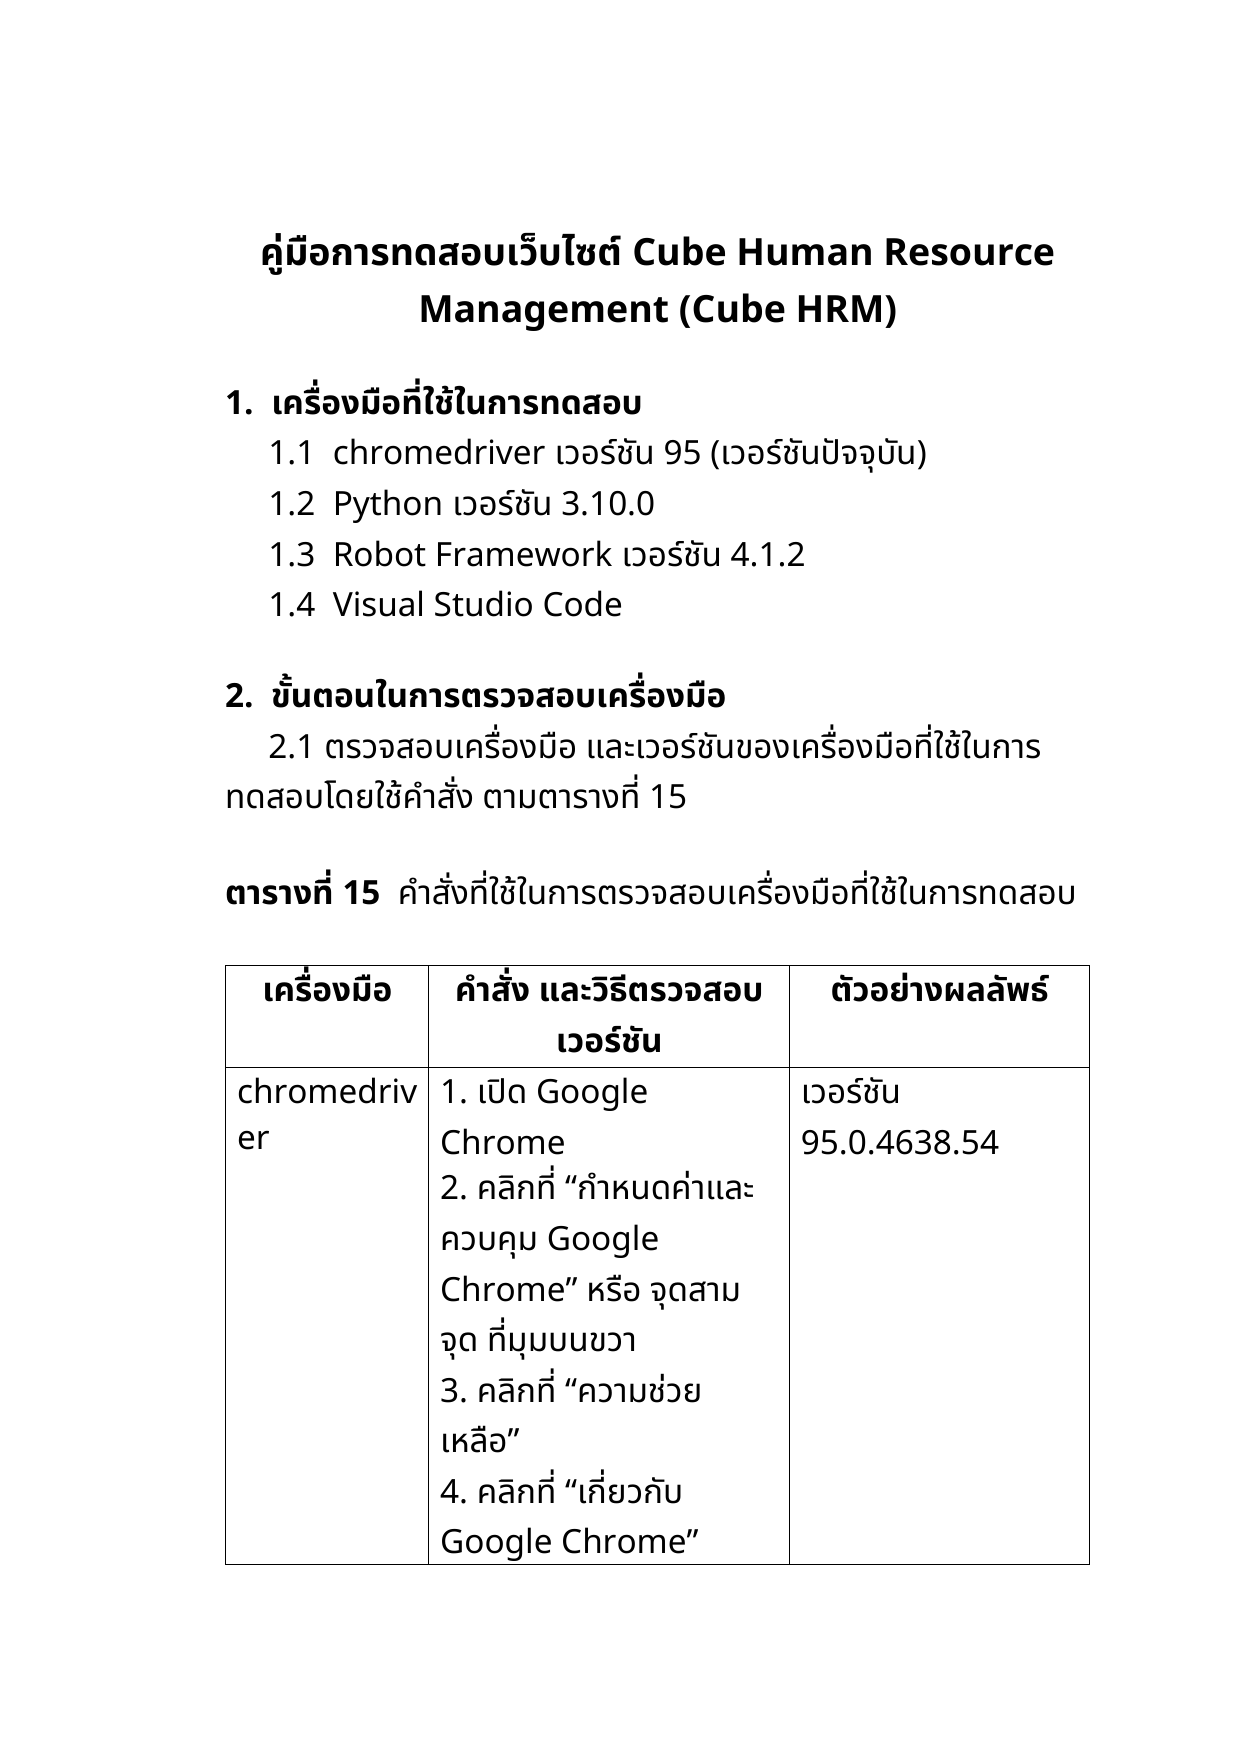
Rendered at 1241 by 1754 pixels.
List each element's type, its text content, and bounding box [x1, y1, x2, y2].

text 1.4 Visual Studio Code [225, 581, 1090, 626]
text 1.2 Python เวอร์ชัน 3.10.0 [225, 480, 1090, 530]
table_cell เวอร์ชัน 95.0.4638.54 [790, 1068, 1089, 1563]
table_header เครื่องมือ [226, 966, 428, 1067]
subtitle คู่มือการทดสอบเว็บไซต์ Cube Human Resource Management (Cube HRM) [225, 225, 1090, 333]
text 2.1 ตรวจสอบเครื่องมือ และเวอร์ชันของเครื่องมือที่ใช้ในการทดสอบโดยใช้คำสั่ง ตามตารางที่ 15 [225, 722, 1090, 824]
table_header ตัวอย่างผลลัพธ์ [790, 966, 1089, 1067]
table_header คำสั่ง และวิธีตรวจสอบเวอร์ชัน [429, 966, 789, 1067]
subtitle 1. เครื่องมือที่ใช้ในการทดสอบ [225, 378, 1090, 429]
table_cell chromedriver [226, 1068, 428, 1563]
subtitle 2. ขั้นตอนในการตรวจสอบเครื่องมือ [225, 672, 1090, 722]
table_cell 1. เปิด Google Chrome 2. คลิกที่ “กำหนดค่าและควบคุม Google Chrome” หรือ จุดสามจุด ที่มุมบนขวา 3. คลิกที่ “ความช่วยเหลือ” 4. คลิกที่ “เกี่ยวกับ Google Chrome” [429, 1068, 789, 1563]
text 1.3 Robot Framework เวอร์ชัน 4.1.2 [225, 530, 1090, 581]
text ตารางที่ 15 คำสั่งที่ใช้ในการตรวจสอบเครื่องมือที่ใช้ในการทดสอบ [225, 869, 1090, 920]
text 1.1 chromedriver เวอร์ชัน 95 (เวอร์ชันปัจจุบัน) [225, 429, 1090, 480]
